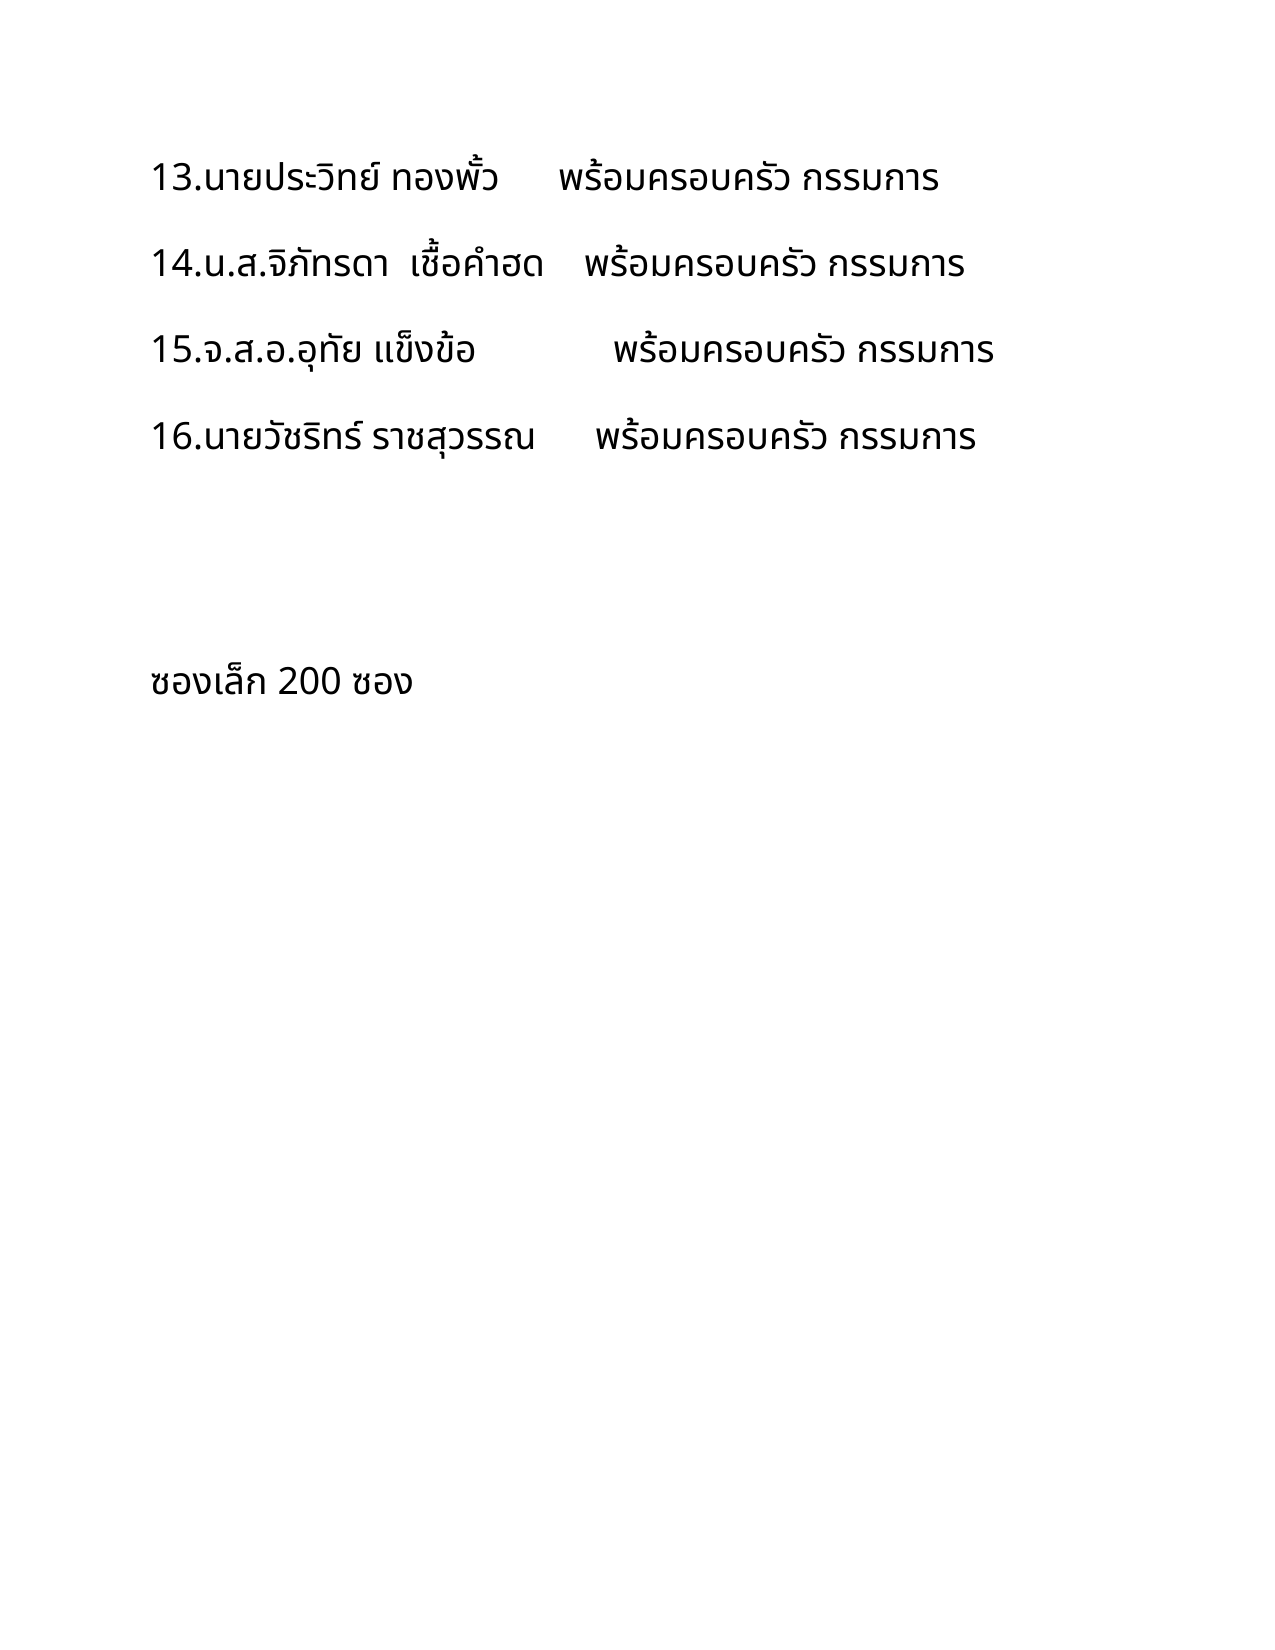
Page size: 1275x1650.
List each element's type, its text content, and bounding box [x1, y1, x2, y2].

text 16.นายวัชริทร์ ราชสุวรรณ พร้อมครอบครัว กรรมการ [150, 409, 1125, 466]
text 14.น.ส.จิภัทรดา เชื้อคำฮด พร้อมครอบครัว กรรมการ [150, 236, 1125, 293]
text 13.นายประวิทย์ ทองพั้ว พร้อมครอบครัว กรรมการ [150, 150, 1125, 207]
text 15.จ.ส.อ.อุทัย แข็งข้อ พร้อมครอบครัว กรรมการ [150, 323, 1125, 380]
text ซองเล็ก 200 ซอง [150, 654, 1125, 711]
